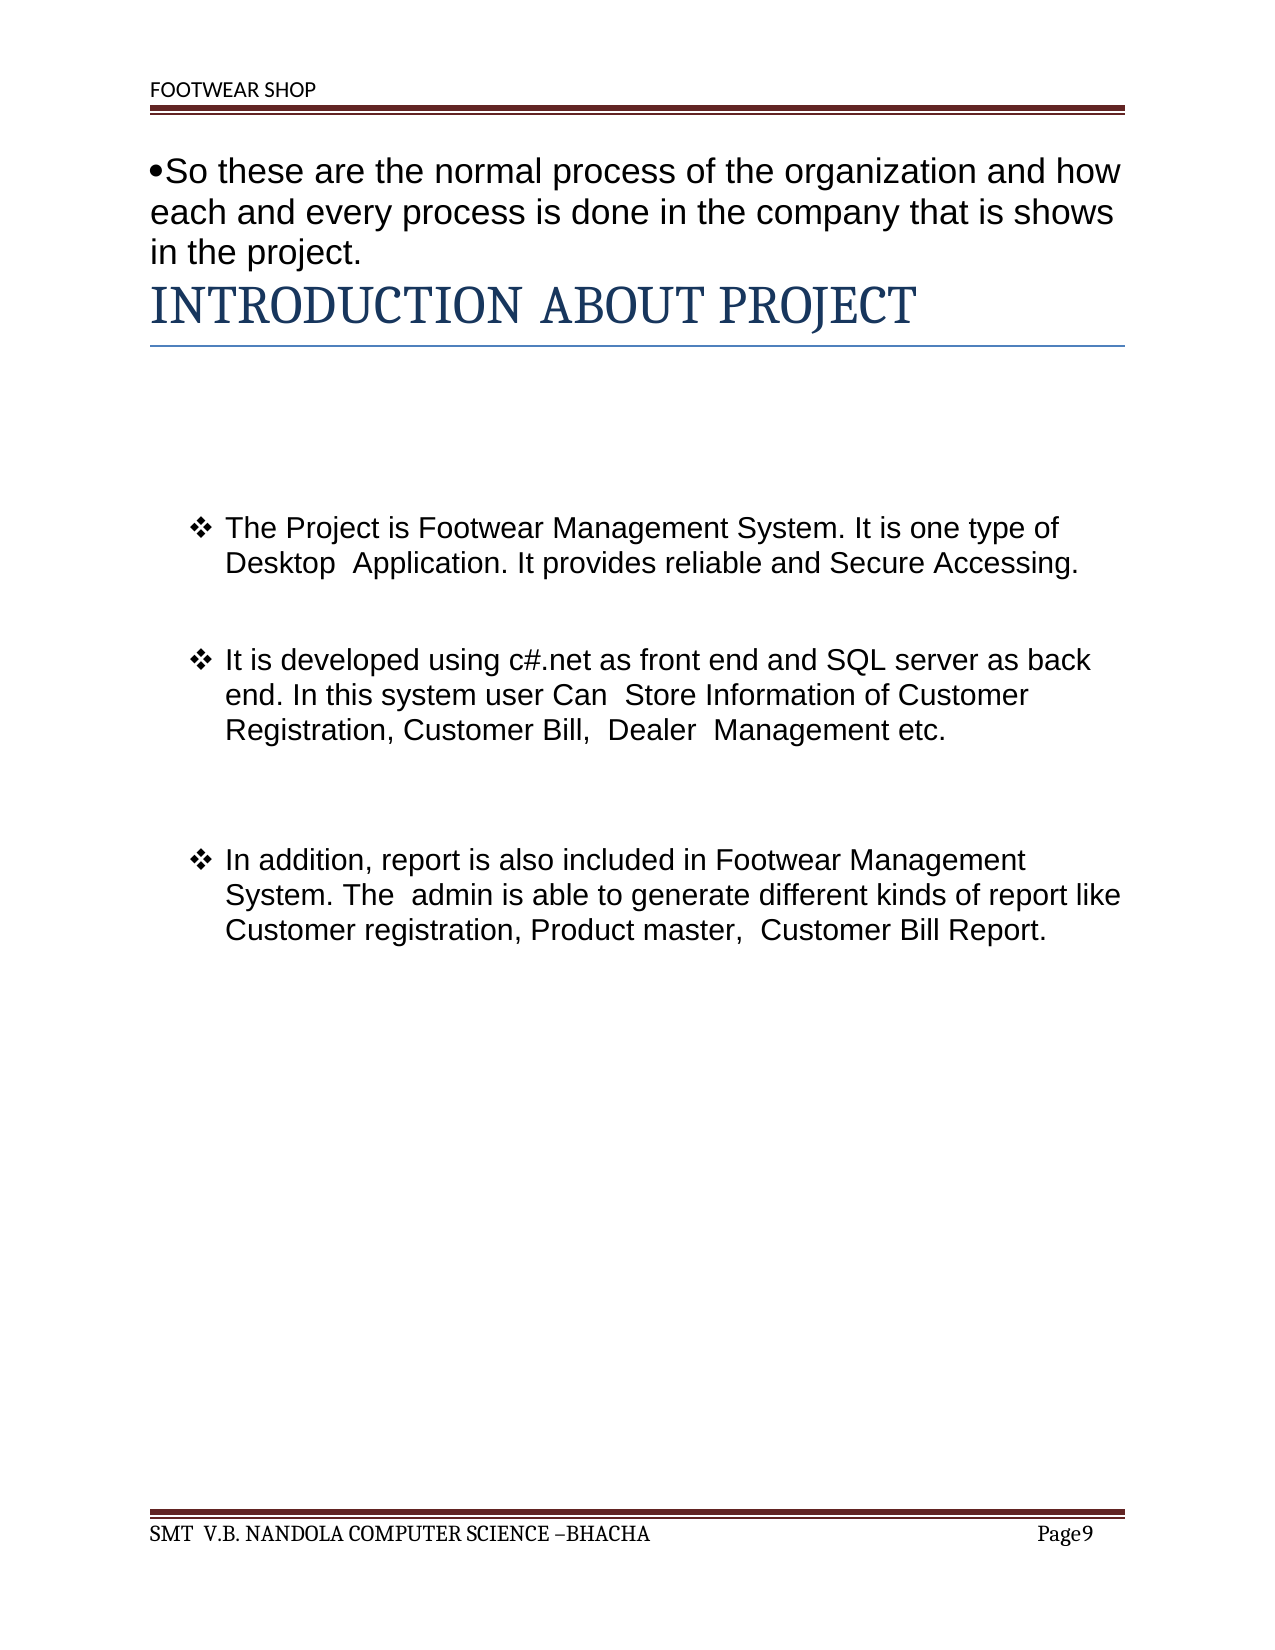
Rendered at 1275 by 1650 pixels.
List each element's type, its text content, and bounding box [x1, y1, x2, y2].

list In addition, report is also included in Footwear Management System. The admin is able to generate different kinds of report like Customer registration, Product master, Customer Bill Report. [187, 842, 1125, 947]
text So these are the normal process of the organization and how each and every process is done in the company that is shows in the project. [150, 150, 1125, 272]
title INTRODUCTION ABOUT PROJECT [150, 272, 1125, 345]
list It is developed using c#.net as front end and SQL server as back end. In this system user Can Store Information of Customer Registration, Customer Bill, Dealer Management etc. [187, 642, 1125, 747]
list The Project is Footwear Management System. It is one type of Desktop Application. It provides reliable and Secure Accessing. [187, 509, 1125, 579]
